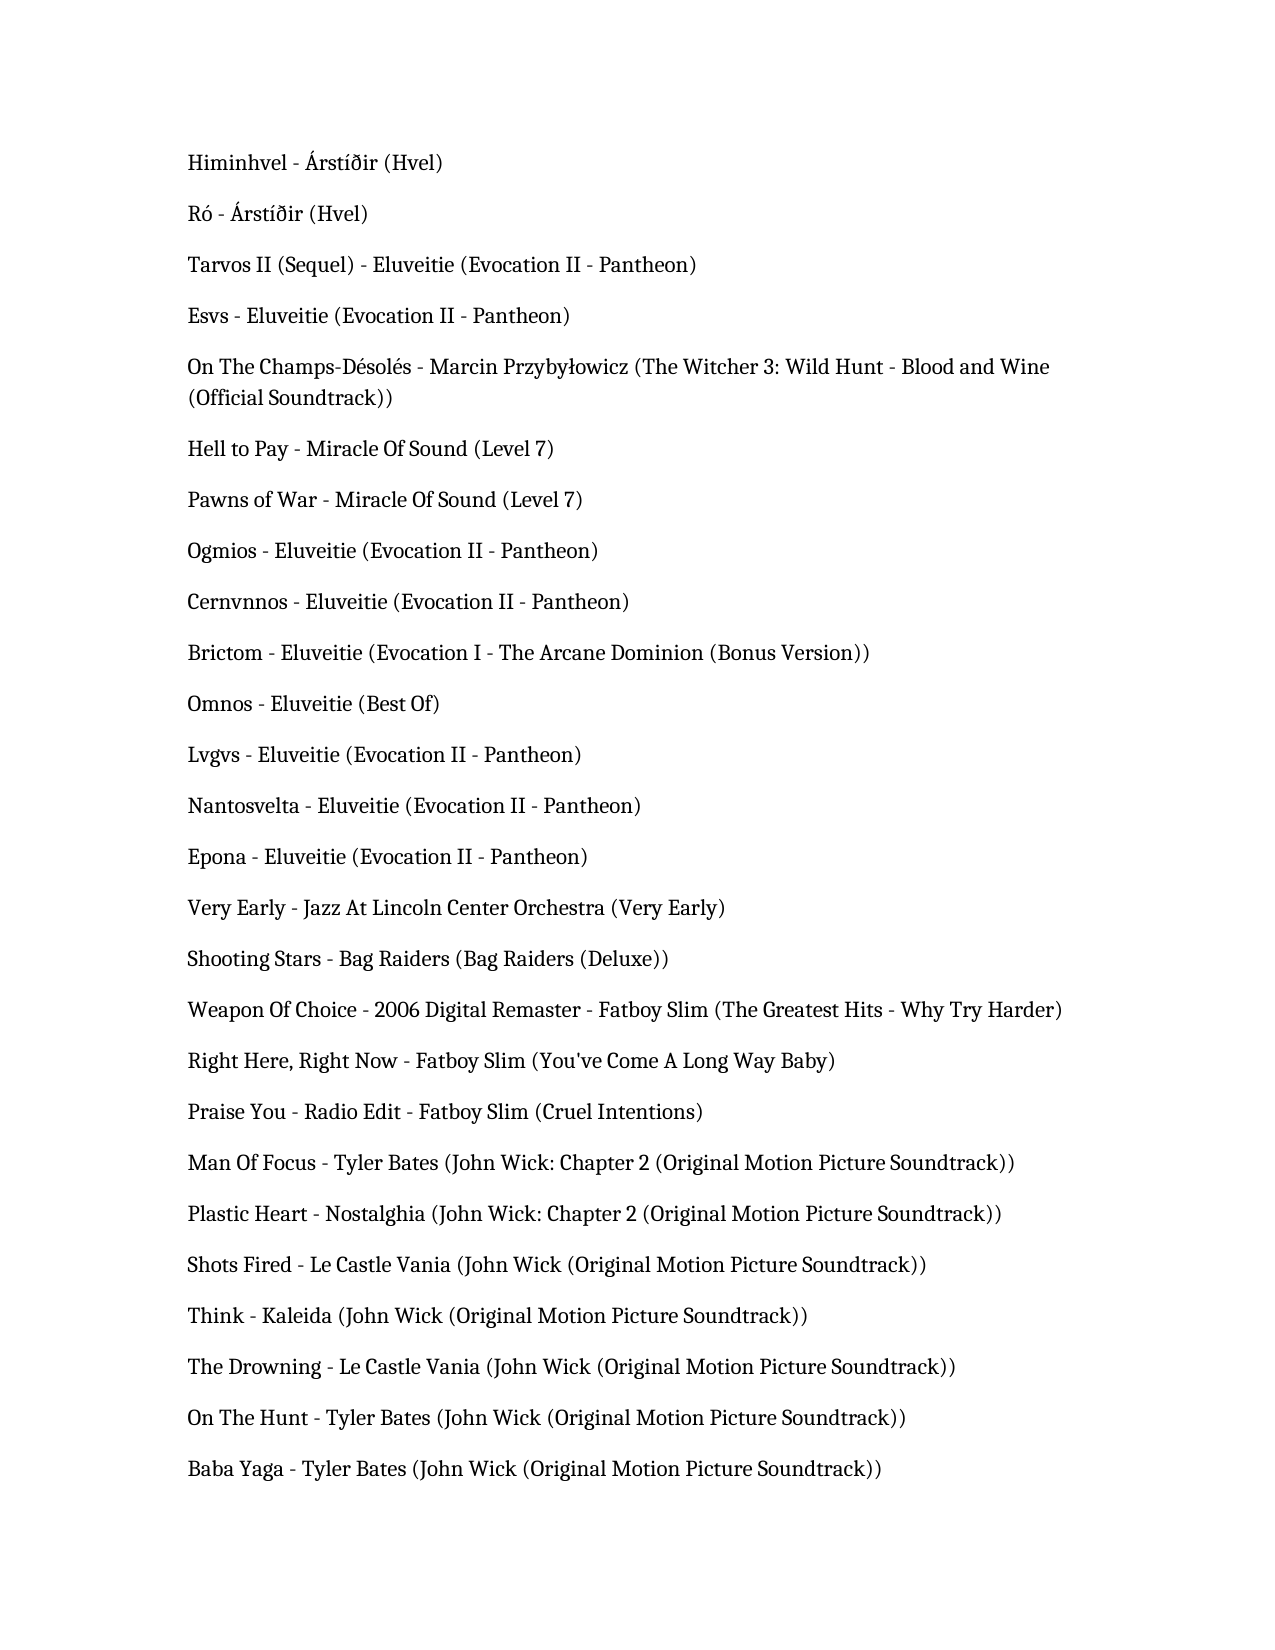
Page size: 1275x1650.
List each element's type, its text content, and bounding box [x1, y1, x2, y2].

text Nantosvelta - Eluveitie (Evocation II - Pantheon) [187, 793, 1087, 819]
text Ró - Árstíðir (Hvel) [187, 201, 1087, 227]
text Baba Yaga - Tyler Bates (John Wick (Original Motion Picture Soundtrack)) [187, 1456, 1087, 1483]
text Ogmios - Eluveitie (Evocation II - Pantheon) [187, 537, 1087, 564]
text Think - Kaleida (John Wick (Original Motion Picture Soundtrack)) [187, 1303, 1087, 1329]
text The Drowning - Le Castle Vania (John Wick (Original Motion Picture Soundtrack)) [187, 1354, 1087, 1381]
text Esvs - Eluveitie (Evocation II - Pantheon) [187, 303, 1087, 329]
text Lvgvs - Eluveitie (Evocation II - Pantheon) [187, 742, 1087, 768]
text Himinhvel - Árstíðir (Hvel) [187, 150, 1087, 176]
text Epona - Eluveitie (Evocation II - Pantheon) [187, 844, 1087, 870]
text On The Champs-Désolés - Marcin Przybyłowicz (The Witcher 3: Wild Hunt - Blood and Wine (Official Soundtrack)) [187, 354, 1087, 411]
text Pawns of War - Miracle Of Sound (Level 7) [187, 486, 1087, 513]
text Shooting Stars - Bag Raiders (Bag Raiders (Deluxe)) [187, 946, 1087, 972]
text Man Of Focus - Tyler Bates (John Wick: Chapter 2 (Original Motion Picture Soundtrack)) [187, 1150, 1087, 1176]
text Plastic Heart - Nostalghia (John Wick: Chapter 2 (Original Motion Picture Soundtrack)) [187, 1201, 1087, 1227]
text Weapon Of Choice - 2006 Digital Remaster - Fatboy Slim (The Greatest Hits - Why Try Harder) [187, 997, 1087, 1023]
text Right Here, Right Now - Fatboy Slim (You've Come A Long Way Baby) [187, 1048, 1087, 1074]
text Praise You - Radio Edit - Fatboy Slim (Cruel Intentions) [187, 1099, 1087, 1125]
text Very Early - Jazz At Lincoln Center Orchestra (Very Early) [187, 895, 1087, 921]
text Cernvnnos - Eluveitie (Evocation II - Pantheon) [187, 588, 1087, 615]
text Omnos - Eluveitie (Best Of) [187, 691, 1087, 717]
text Hell to Pay - Miracle Of Sound (Level 7) [187, 435, 1087, 462]
text Shots Fired - Le Castle Vania (John Wick (Original Motion Picture Soundtrack)) [187, 1252, 1087, 1278]
text On The Hunt - Tyler Bates (John Wick (Original Motion Picture Soundtrack)) [187, 1405, 1087, 1432]
text Brictom - Eluveitie (Evocation I - The Arcane Dominion (Bonus Version)) [187, 639, 1087, 666]
text Tarvos II (Sequel) - Eluveitie (Evocation II - Pantheon) [187, 252, 1087, 278]
